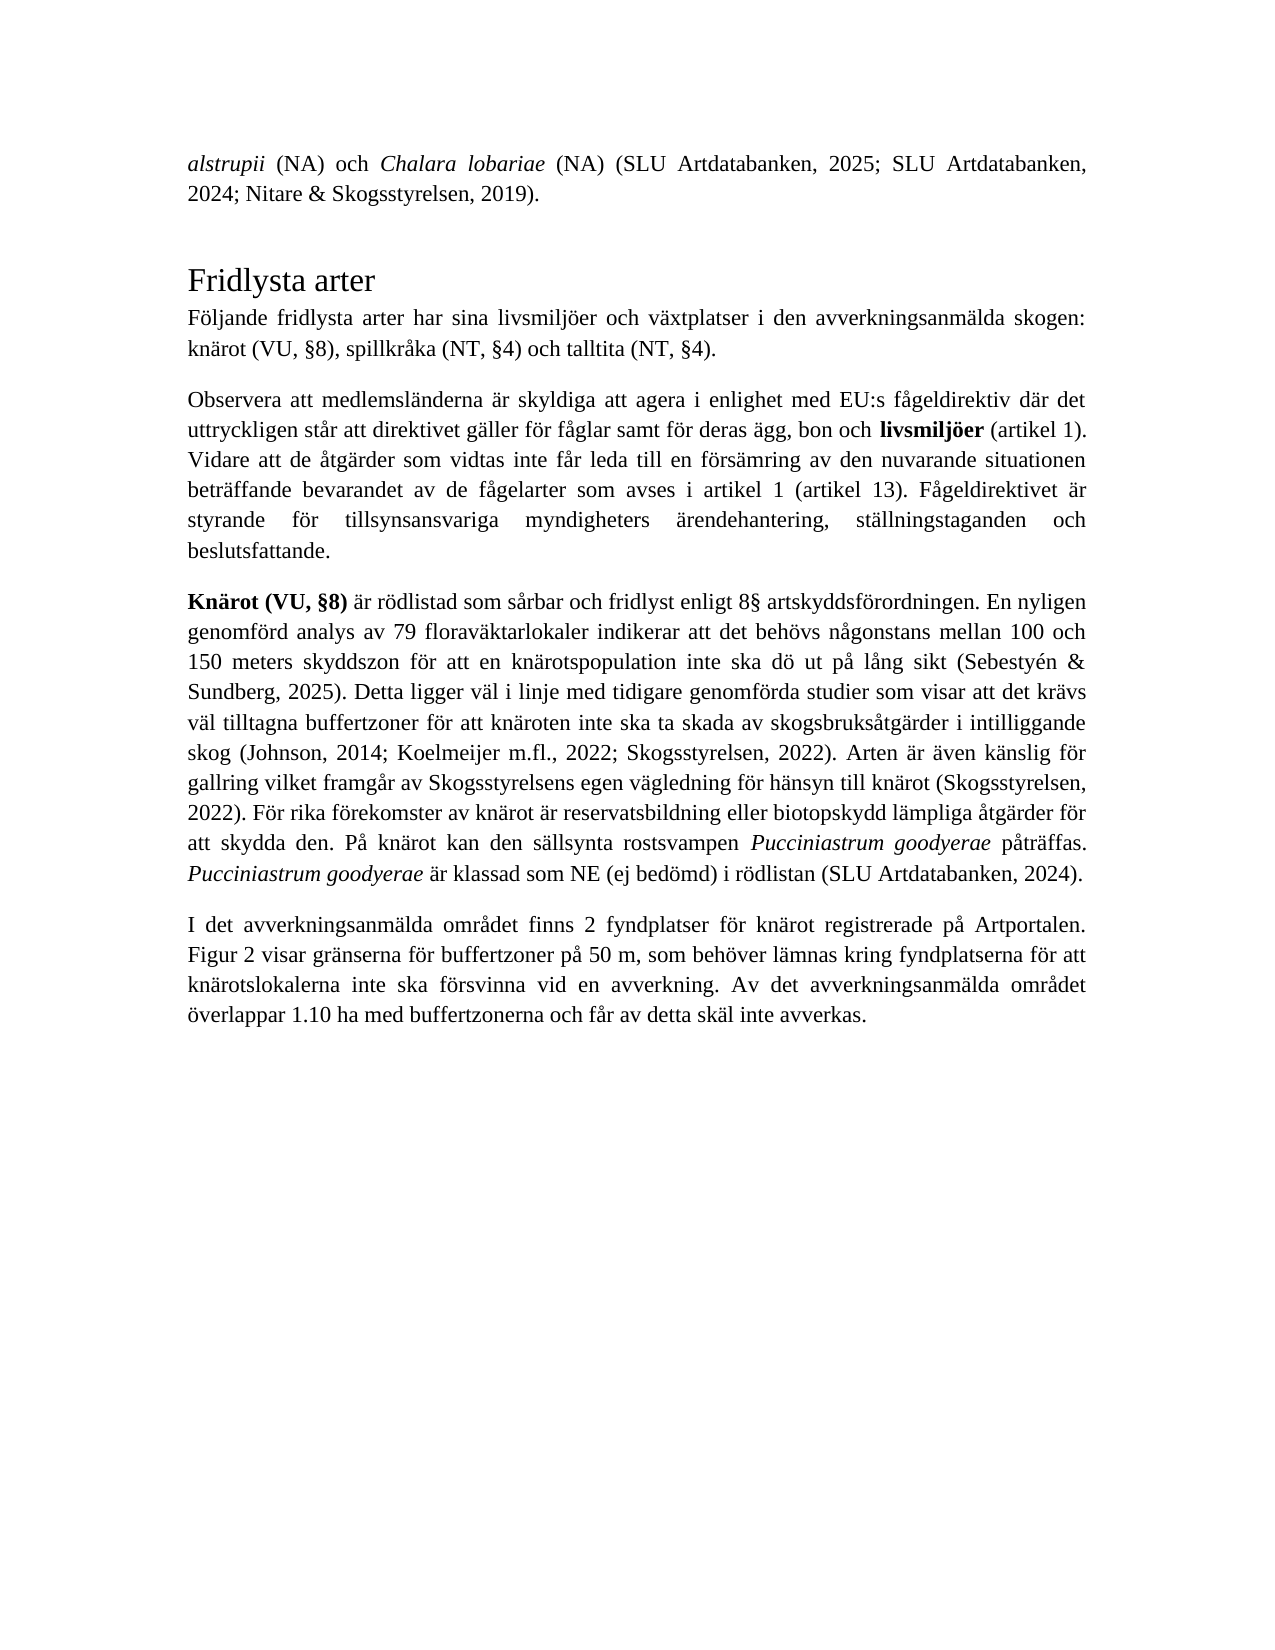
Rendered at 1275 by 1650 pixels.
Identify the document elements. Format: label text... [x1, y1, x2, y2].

text Följande fridlysta arter har sina livsmiljöer och växtplatser i den avverkningsanmälda skogen: knärot (VU, §8), spillkråka (NT, §4) och talltita (NT, §4). [187, 304, 1087, 361]
text I det avverkningsanmälda området finns 2 fyndplatser för knärot registrerade på Artportalen. Figur 2 visar gränserna för buffertzoner på 50 m, som behöver lämnas kring fyndplatserna för att knärotslokalerna inte ska försvinna vid en avverkning. Av det avverkningsanmälda området överlappar 1.10 ha med buffertzonerna och får av detta skäl inte avverkas. [187, 911, 1087, 1028]
text Knärot (VU, §8) är rödlistad som sårbar och fridlyst enligt 8§ artskyddsförordningen. En nyligen genomförd analys av 79 floraväktarlokaler indikerar att det behövs någonstans mellan 100 och 150 meters skyddszon för att en knärotspopulation inte ska dö ut på lång sikt (Sebestyén & Sundberg, 2025). Detta ligger väl i linje med tidigare genomförda studier som visar att det krävs väl tilltagna buffertzoner för att knäroten inte ska ta skada av skogsbruksåtgärder i intilliggande skog (Johnson, 2014; Koelmeijer m.fl., 2022; Skogsstyrelsen, 2022). Arten är även känslig för gallring vilket framgår av Skogsstyrelsens egen vägledning för hänsyn till knärot (Skogsstyrelsen, 2022). För rika förekomster av knärot är reservatsbildning eller biotopskydd lämpliga åtgärder för att skydda den. På knärot kan den sällsynta rostsvampen Pucciniastrum goodyerae påträffas. Pucciniastrum goodyerae är klassad som NE (ej bedömd) i rödlistan (SLU Artdatabanken, 2024). [187, 588, 1087, 886]
subtitle Fridlysta arter [187, 260, 1087, 299]
text Observera att medlemsländerna är skyldiga att agera i enlighet med EU:s fågeldirektiv där det uttryckligen står att direktivet gäller för fåglar samt för deras ägg, bon och livsmiljöer (artikel 1). Vidare att de åtgärder som vidtas inte får leda till en försämring av den nuvarande situationen beträffande bevarandet av de fågelarter som avses i artikel 1 (artikel 13). Fågeldirektivet är styrande för tillsynsansvariga myndigheters ärendehantering, ställningstaganden och beslutsfattande. [187, 386, 1087, 563]
